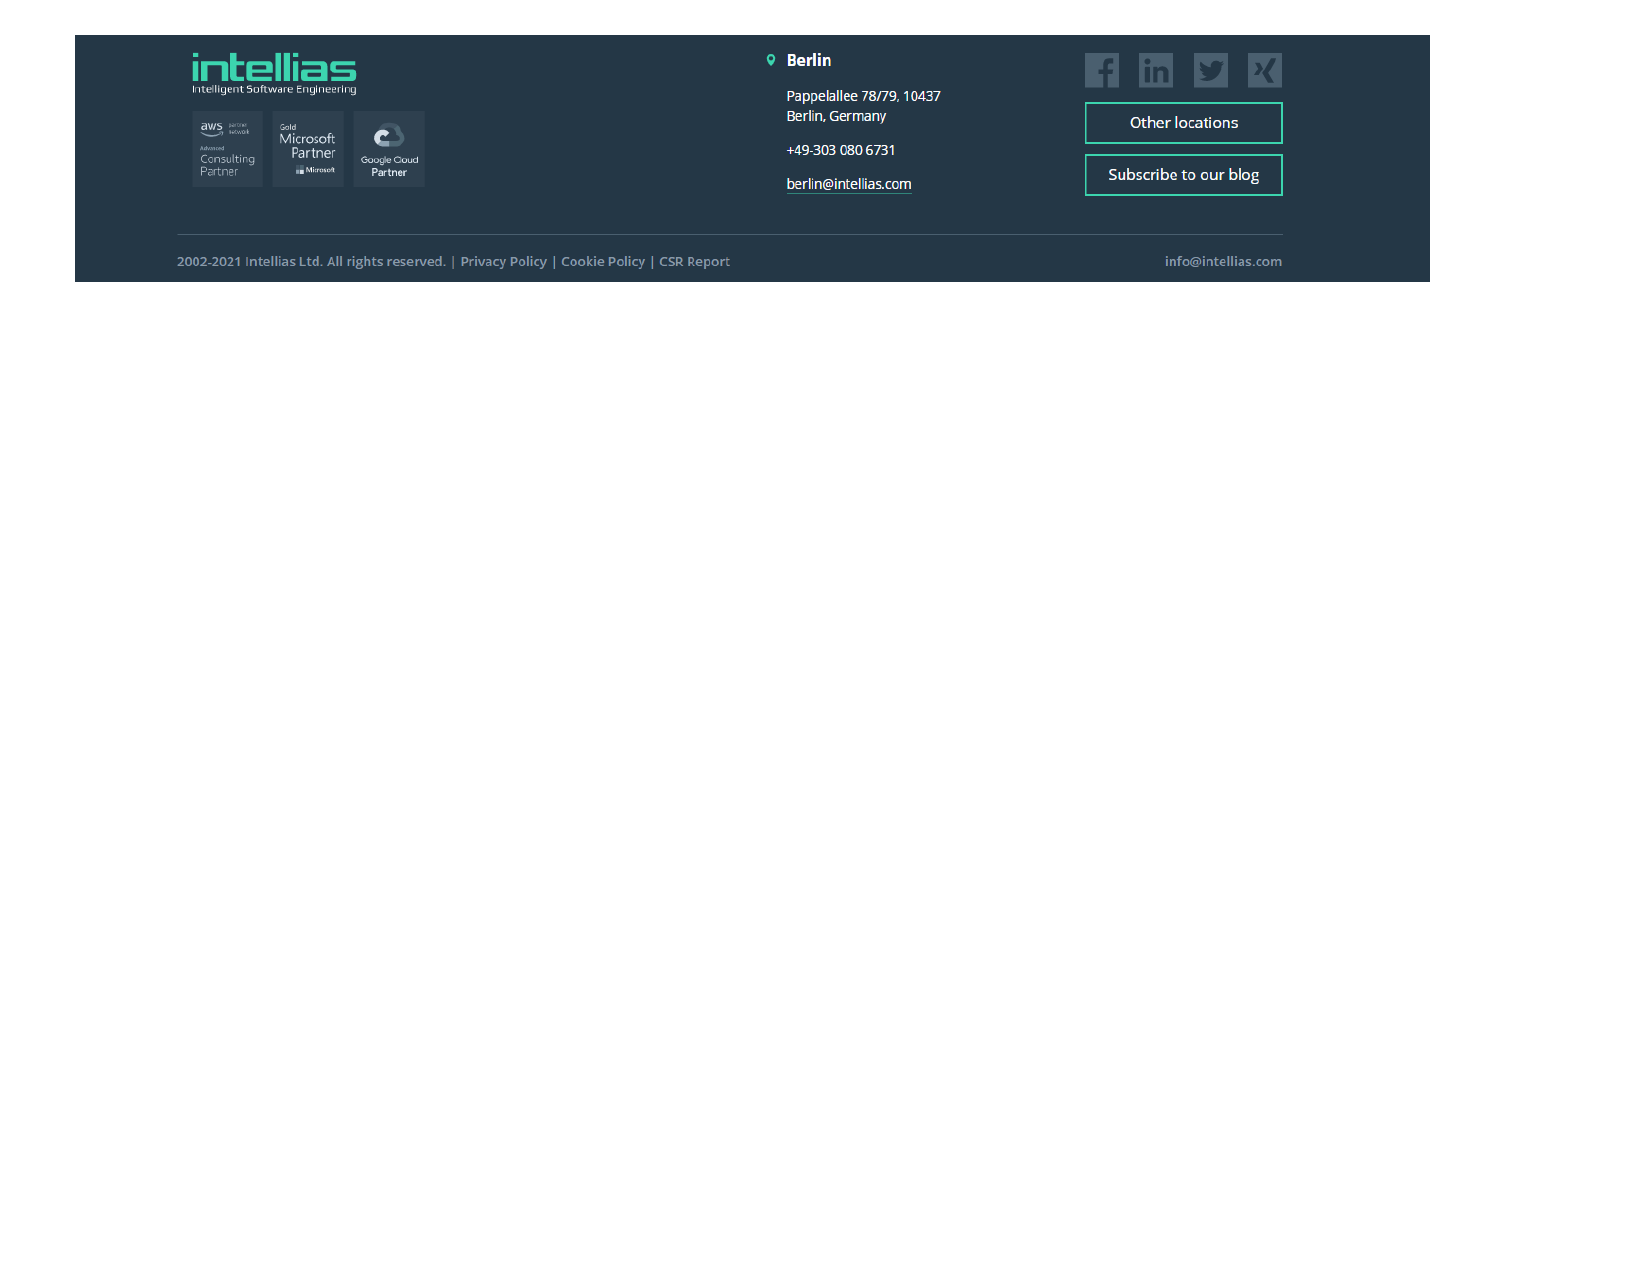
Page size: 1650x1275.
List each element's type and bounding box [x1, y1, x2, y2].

picture [75, 35, 1430, 282]
